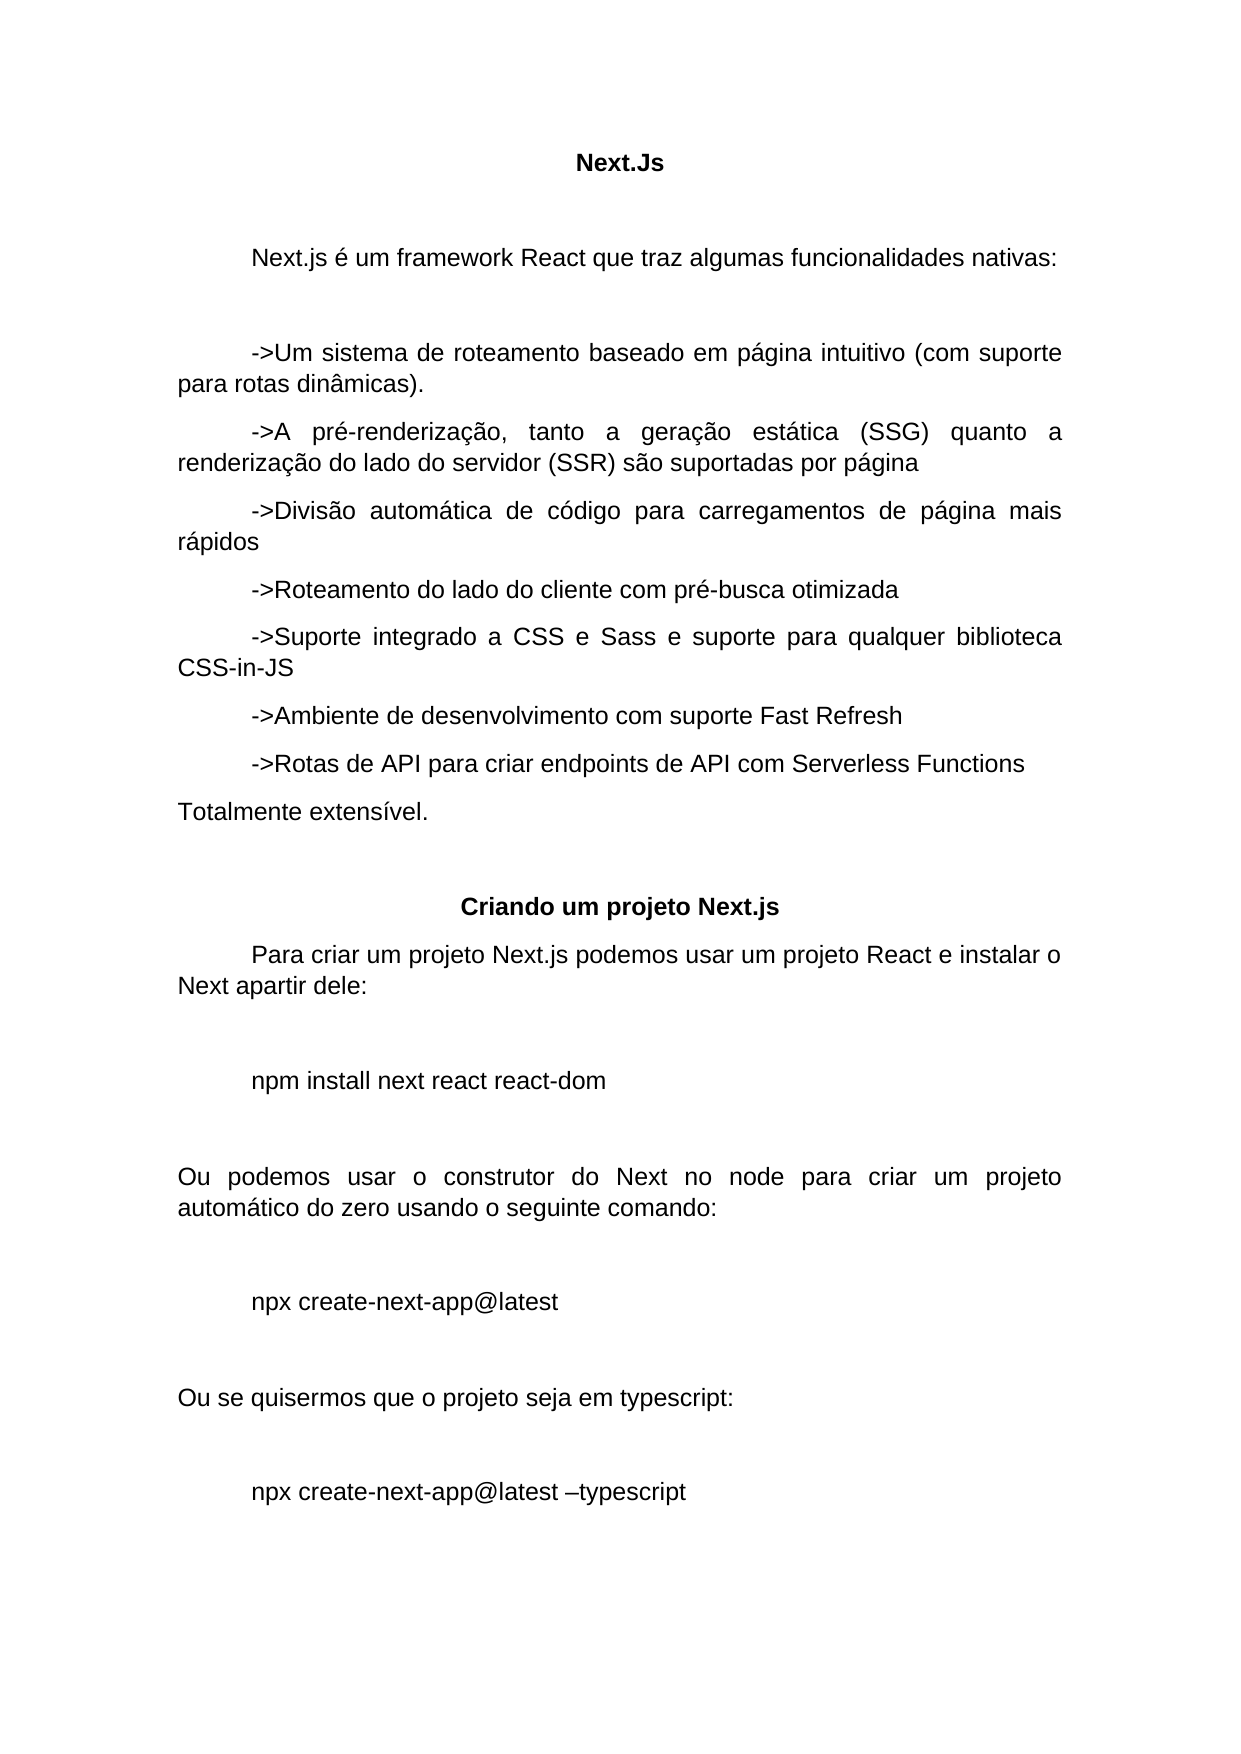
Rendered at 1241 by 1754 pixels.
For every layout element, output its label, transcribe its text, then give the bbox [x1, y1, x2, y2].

text ->Um sistema de roteamento baseado em página intuitivo (com suporte para rotas dinâmicas). [177, 338, 1063, 398]
text Para criar um projeto Next.js podemos usar um projeto React e instalar o Next apartir dele: [177, 940, 1063, 999]
text ->Roteamento do lado do cliente com pré-busca otimizada [177, 575, 1063, 603]
text ->Ambiente de desenvolvimento com suporte Fast Refresh [177, 701, 1063, 730]
text Next.Js [177, 148, 1063, 176]
text Criando um projeto Next.js [177, 892, 1063, 921]
text npm install next react react-dom [177, 1066, 1063, 1095]
text npx create-next-app@latest [177, 1287, 1063, 1316]
text ->Suporte integrado a CSS e Sass e suporte para qualquer biblioteca CSS-in-JS [177, 622, 1063, 682]
text ->Divisão automática de código para carregamentos de página mais rápidos [177, 496, 1063, 556]
text npx create-next-app@latest –typescript [177, 1477, 1063, 1506]
text Ou podemos usar o construtor do Next no node para criar um projeto automático do zero usando o seguinte comando: [177, 1162, 1063, 1221]
text Totalmente extensível. [177, 797, 1063, 825]
text Ou se quisermos que o projeto seja em typescript: [177, 1383, 1063, 1411]
text ->Rotas de API para criar endpoints de API com Serverless Functions [177, 749, 1063, 778]
text Next.js é um framework React que traz algumas funcionalidades nativas: [177, 243, 1063, 272]
text ->A pré-renderização, tanto a geração estática (SSG) quanto a renderização do lado do servidor (SSR) são suportadas por página [177, 417, 1063, 477]
